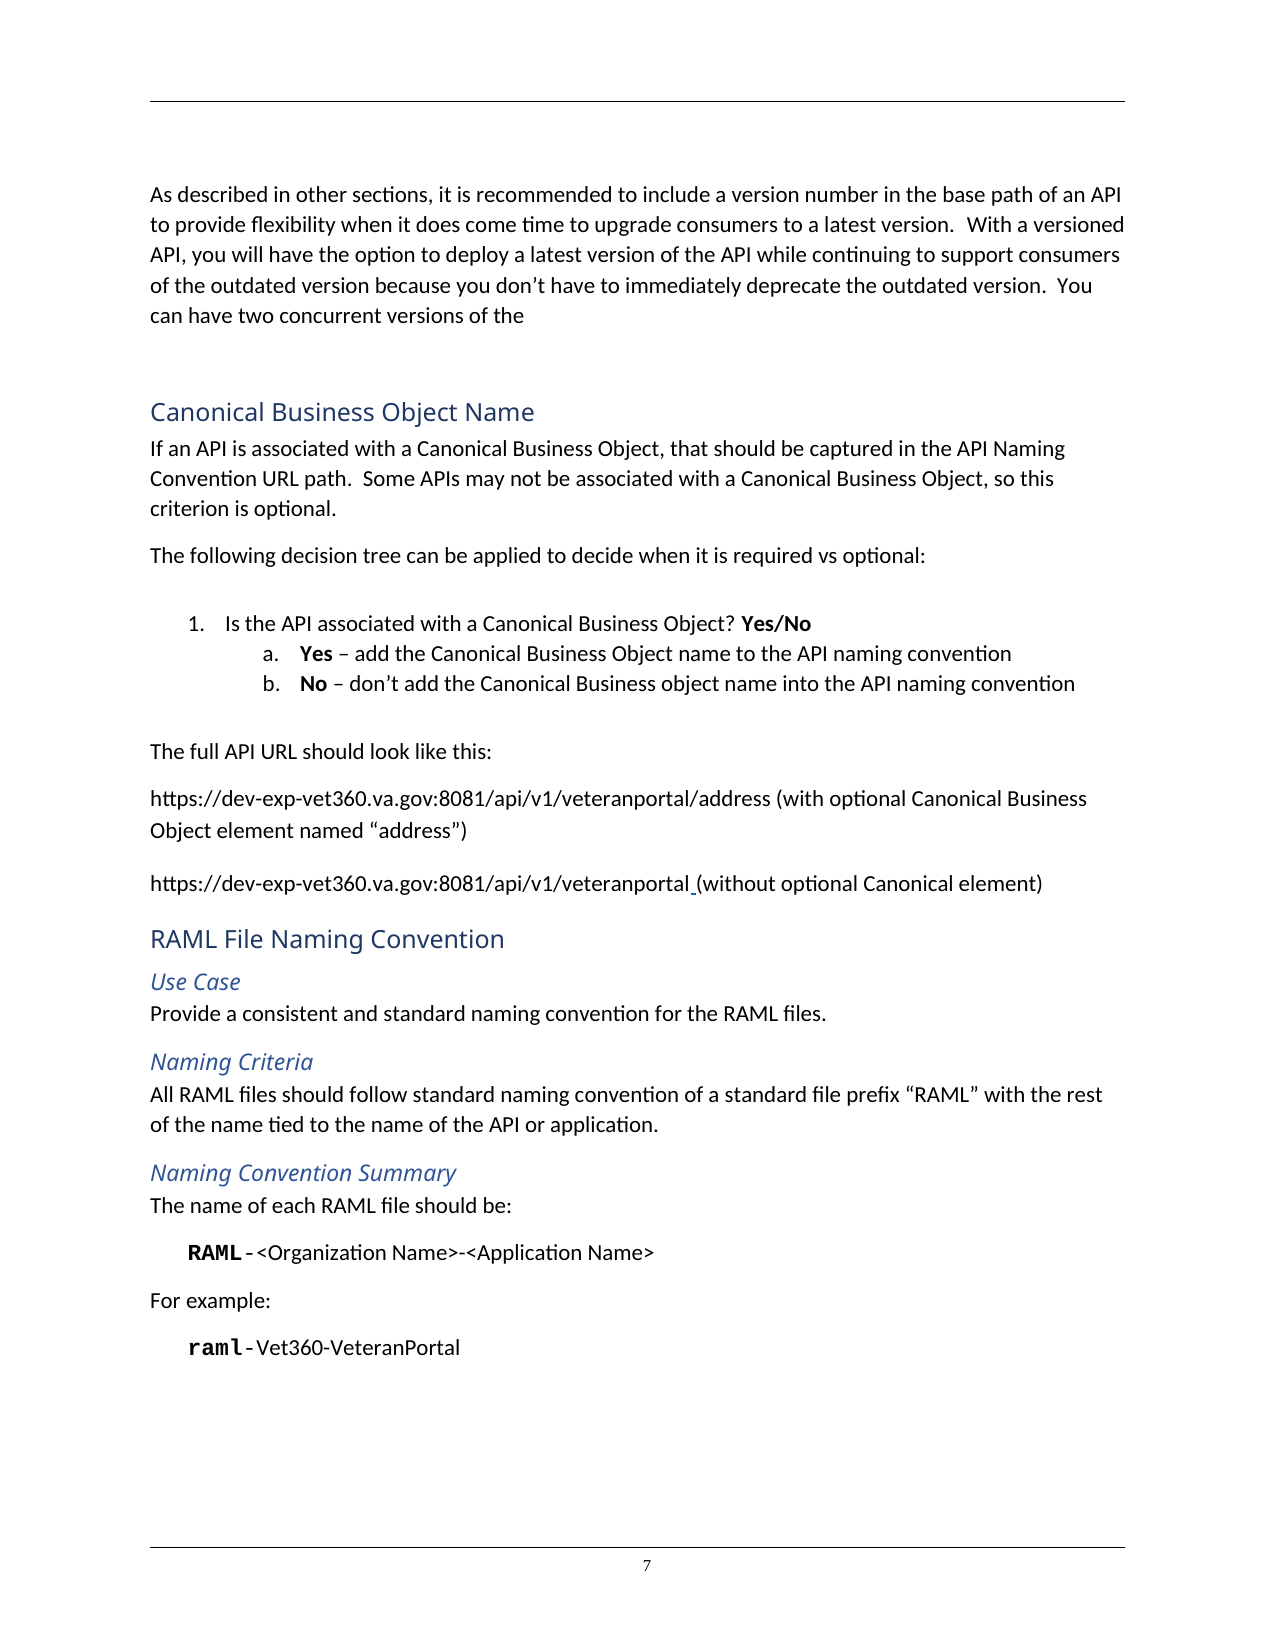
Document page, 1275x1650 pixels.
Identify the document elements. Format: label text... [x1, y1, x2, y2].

subtitle Use Case [150, 966, 1125, 997]
list Yes – add the Canonical Business Object name to the API naming convention [262, 639, 1125, 667]
text As described in other sections, it is recommended to include a version number in the base path of an API to provide flexibility when it does come time to upgrade consumers to a latest version. With a versioned API, you will have the option to deploy a latest version of the API while continuing to support consumers of the outdated version because you don’t have to immediately deprecate the outdated version. You can have two concurrent versions of the [150, 180, 1125, 329]
text RAML-<Organization Name>-<Application Name> [150, 1238, 1125, 1267]
list No – don’t add the Canonical Business object name into the API naming convention [262, 669, 1125, 697]
subtitle Naming Criteria [150, 1046, 1125, 1077]
subtitle RAML File Naming Convention [150, 922, 1125, 956]
text If an API is associated with a Canonical Business Object, that should be captured in the API Naming Convention URL path. Some APIs may not be associated with a Canonical Business Object, so this criterion is optional. [150, 434, 1125, 522]
text The following decision tree can be applied to decide when it is required vs optional: [150, 541, 1125, 569]
list Is the API associated with a Canonical Business Object? Yes/No [187, 609, 1125, 637]
text All RAML files should follow standard naming convention of a standard file prefix “RAML” with the rest of the name tied to the name of the API or application. [150, 1080, 1125, 1138]
text For example: [150, 1286, 1125, 1314]
subtitle Canonical Business Object Name [150, 395, 1125, 429]
text The name of each RAML file should be: [150, 1191, 1125, 1219]
text raml-Vet360-VeteranPortal [150, 1333, 1125, 1362]
text Provide a consistent and standard naming convention for the RAML files. [150, 999, 1125, 1027]
text The full API URL should look like this: [150, 737, 1125, 765]
subtitle Naming Convention Summary [150, 1157, 1125, 1188]
text https://dev-exp-vet360.va.gov:8081/api/v1/veteranportal/address (with optional Canonical Business Object element named “address”) [150, 784, 1125, 844]
text https://dev-exp-vet360.va.gov:8081/api/v1/veteranportal (without optional Canonical element) [150, 869, 1125, 897]
